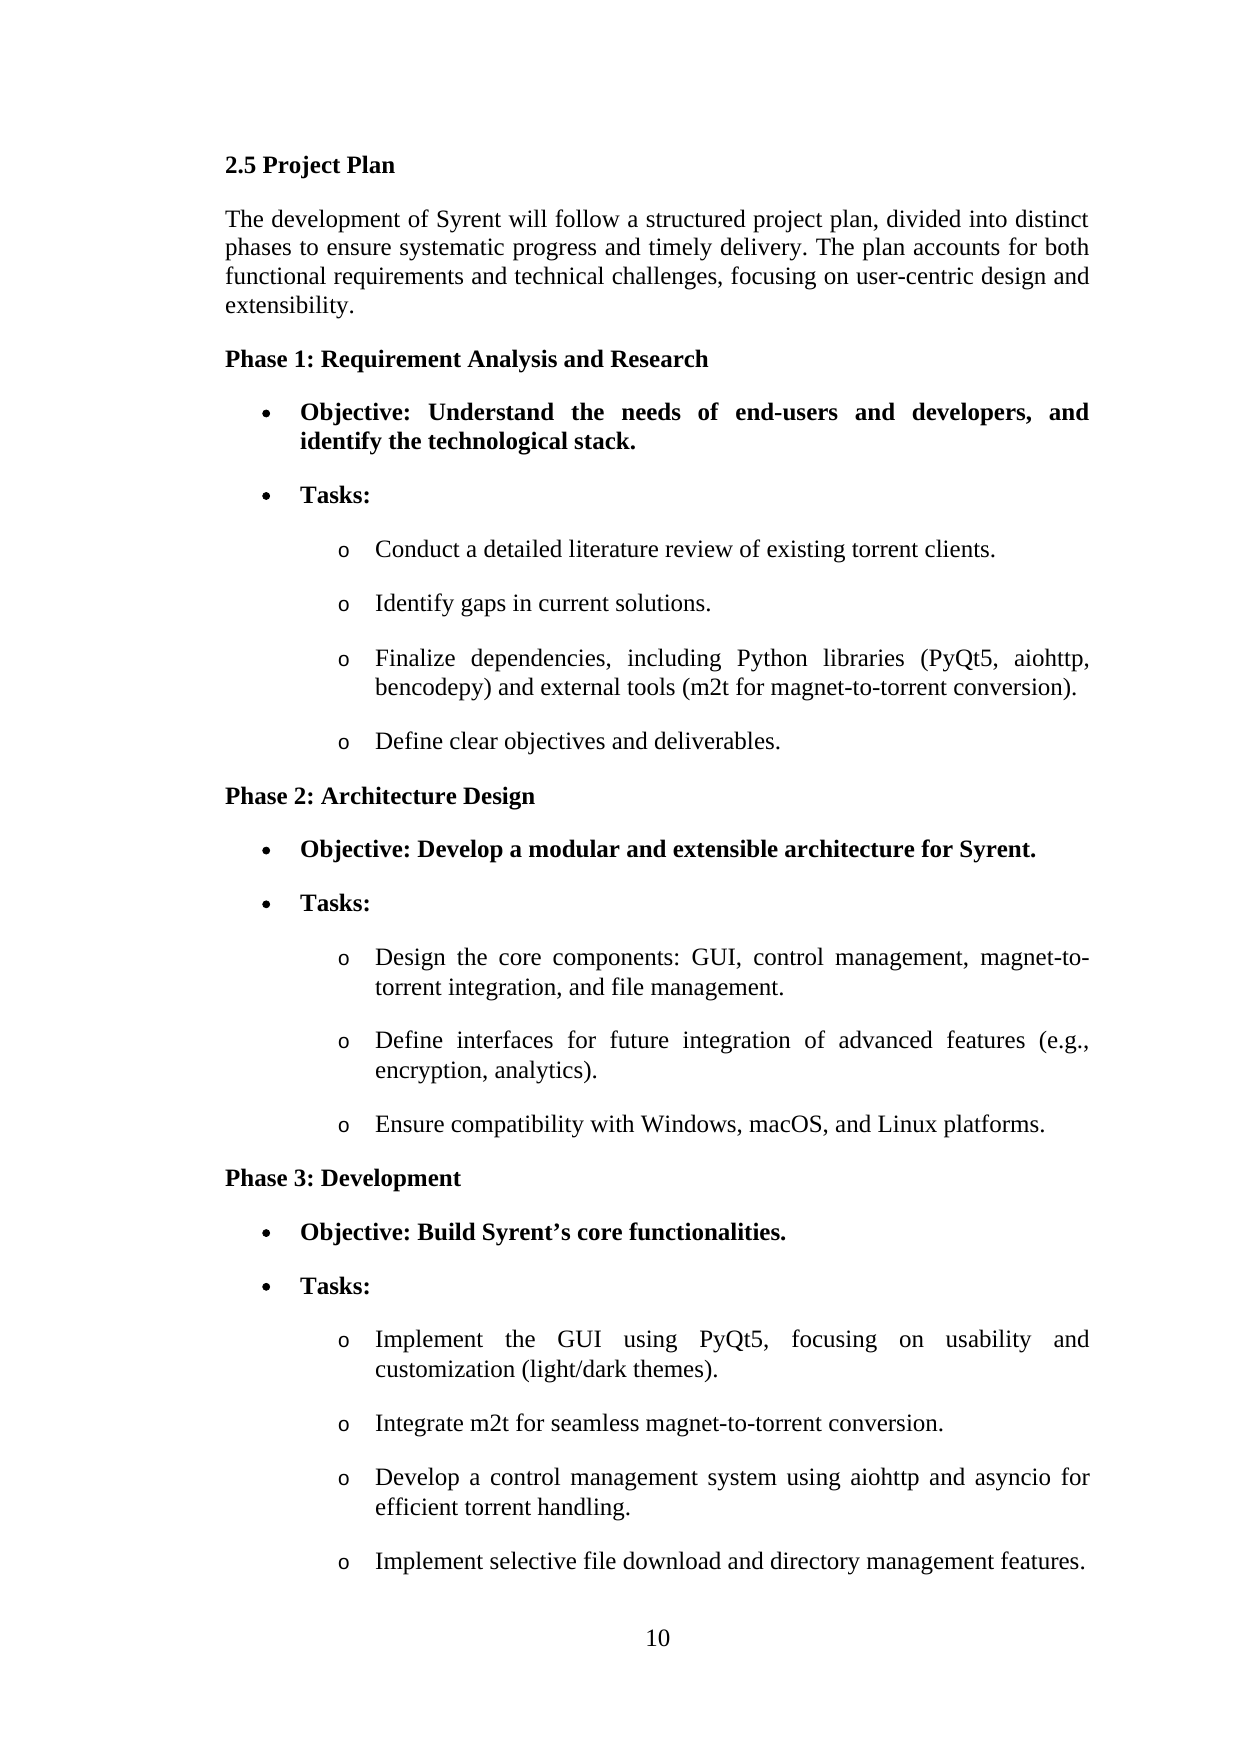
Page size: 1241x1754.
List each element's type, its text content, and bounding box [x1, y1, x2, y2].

list Define clear objectives and deliverables. [337, 726, 1090, 756]
list Conduct a detailed literature review of existing torrent clients. [337, 534, 1090, 563]
list Objective: Understand the needs of end-users and developers, and identify the technological stack. [262, 397, 1090, 455]
list Ensure compatibility with Windows, macOS, and Linux platforms. [337, 1109, 1090, 1138]
list Implement selective file download and directory management features. [337, 1546, 1090, 1575]
list Define interfaces for future integration of advanced features (e.g., encryption, analytics). [337, 1025, 1090, 1084]
text Phase 1: Requirement Analysis and Research [225, 344, 1090, 372]
list Design the core components: GUI, control management, magnet-to-torrent integration, and file management. [337, 942, 1090, 1000]
text Phase 3: Development [225, 1163, 1090, 1192]
text 2.5 Project Plan [225, 150, 1090, 179]
list Implement the GUI using PyQt5, focusing on usability and customization (light/dark themes). [337, 1324, 1090, 1383]
list Finalize dependencies, including Python libraries (PyQt5, aiohttp, bencodepy) and external tools (m2t for magnet-to-torrent conversion). [337, 643, 1090, 701]
list Integrate m2t for seamless magnet-to-torrent conversion. [337, 1408, 1090, 1437]
list Objective: Build Syrent’s core functionalities. [262, 1217, 1090, 1246]
list Tasks: [262, 480, 1090, 509]
text The development of Syrent will follow a structured project plan, divided into distinct phases to ensure systematic progress and timely delivery. The plan accounts for both functional requirements and technical challenges, focusing on user-centric design and extensibility. [225, 204, 1090, 319]
list Develop a control management system using aiohttp and asyncio for efficient torrent handling. [337, 1462, 1090, 1521]
list Tasks: [262, 1271, 1090, 1299]
list Identify gaps in current solutions. [337, 588, 1090, 618]
text Phase 2: Architecture Design [225, 781, 1090, 809]
list Objective: Develop a modular and extensible architecture for Syrent. [262, 834, 1090, 863]
list Tasks: [262, 888, 1090, 917]
